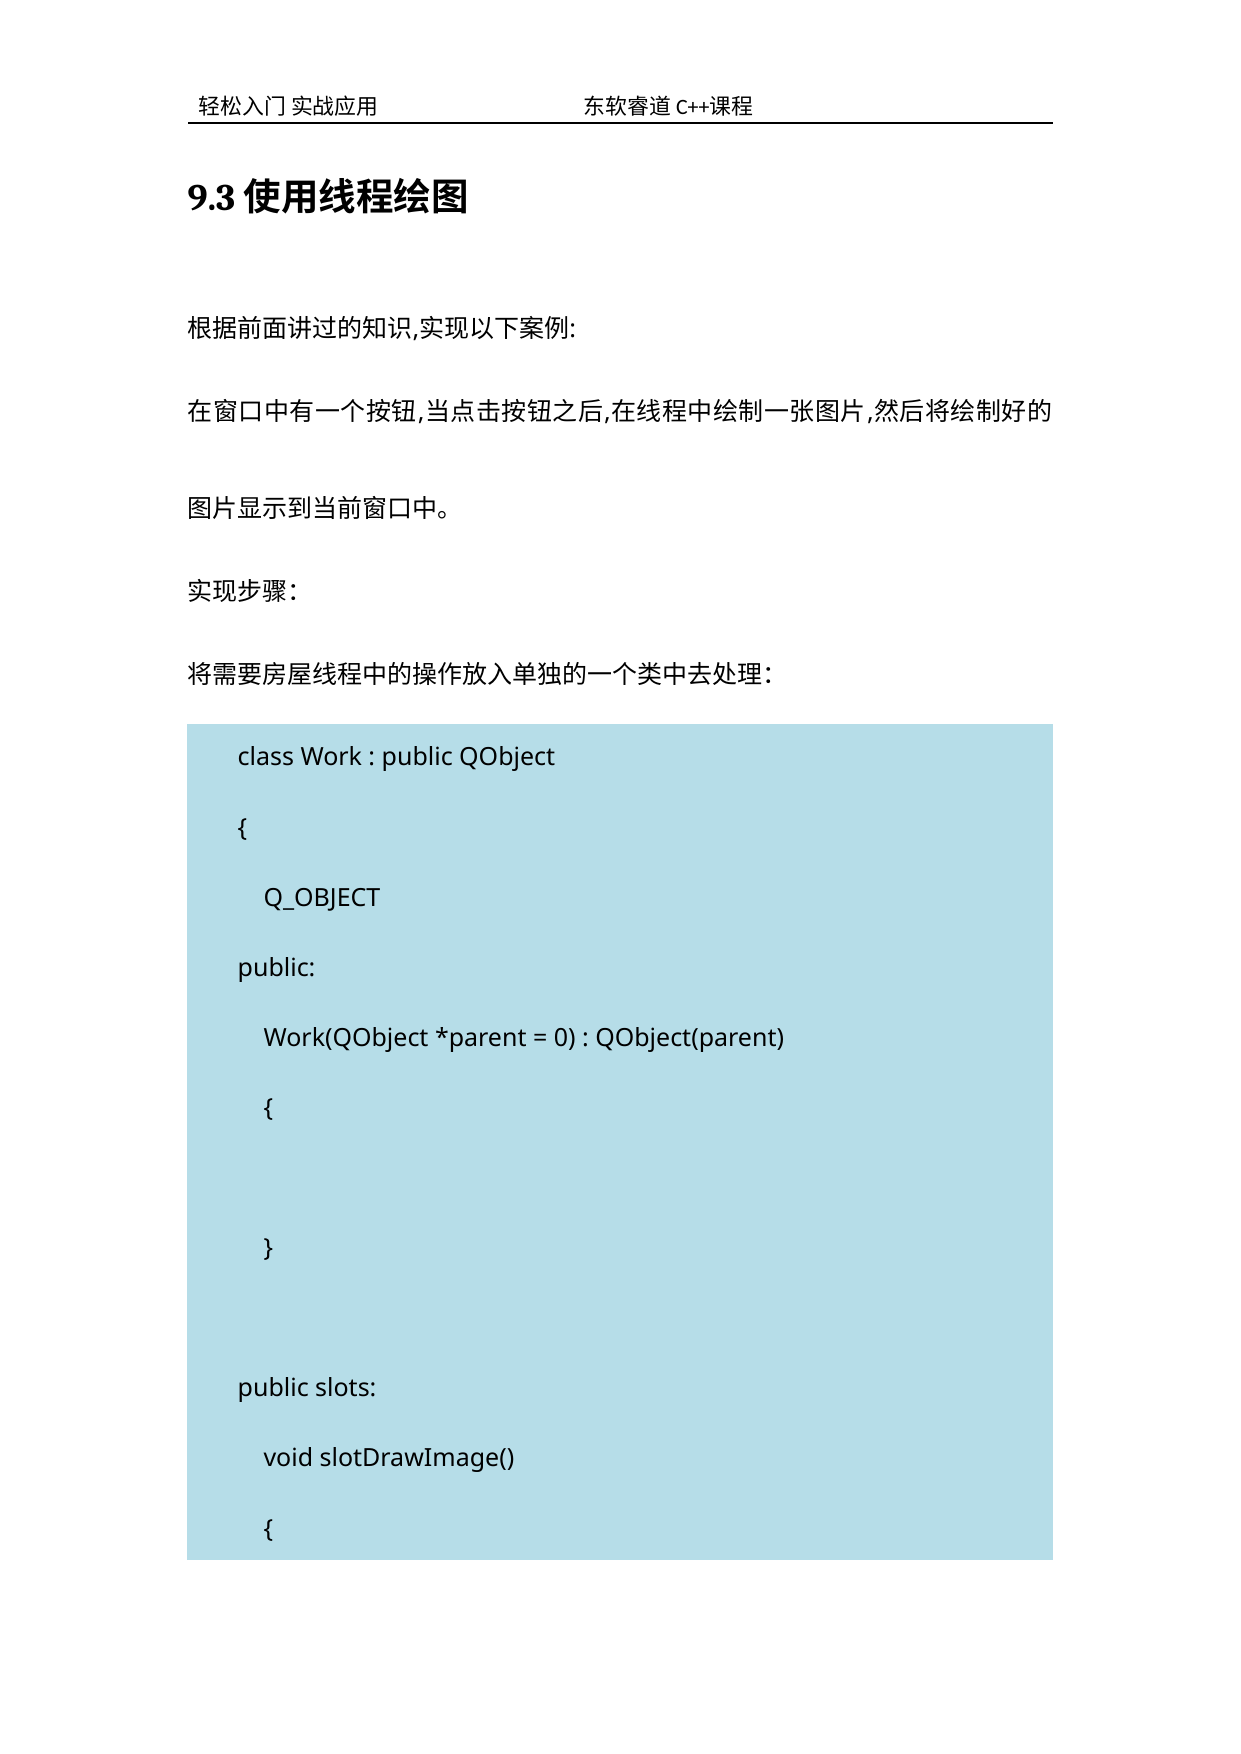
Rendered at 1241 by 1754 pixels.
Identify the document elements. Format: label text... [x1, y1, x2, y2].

text 实现步骤： [187, 557, 1053, 622]
text 将需要房屋线程中的操作放入单独的一个类中去处理： [187, 641, 1053, 706]
text { [187, 1495, 1053, 1560]
text Work(QObject *parent = 0) : QObject(parent) [187, 1004, 1053, 1069]
text Q_OBJECT [187, 864, 1053, 929]
text { [187, 1074, 1053, 1139]
text class Work : public QObject [187, 724, 1053, 789]
text { [187, 794, 1053, 859]
text void slotDrawImage() [187, 1425, 1053, 1490]
text 在窗口中有一个按钮,当点击按钮之后,在线程中绘制一张图片,然后将绘制好的图片显示到当前窗口中。 [187, 377, 1053, 539]
text } [187, 1214, 1053, 1279]
text public: [187, 934, 1053, 999]
text 根据前面讲过的知识,实现以下案例: [187, 294, 1053, 359]
subtitle 9.3 使用线程绘图 [187, 162, 1053, 227]
text public slots: [187, 1354, 1053, 1419]
